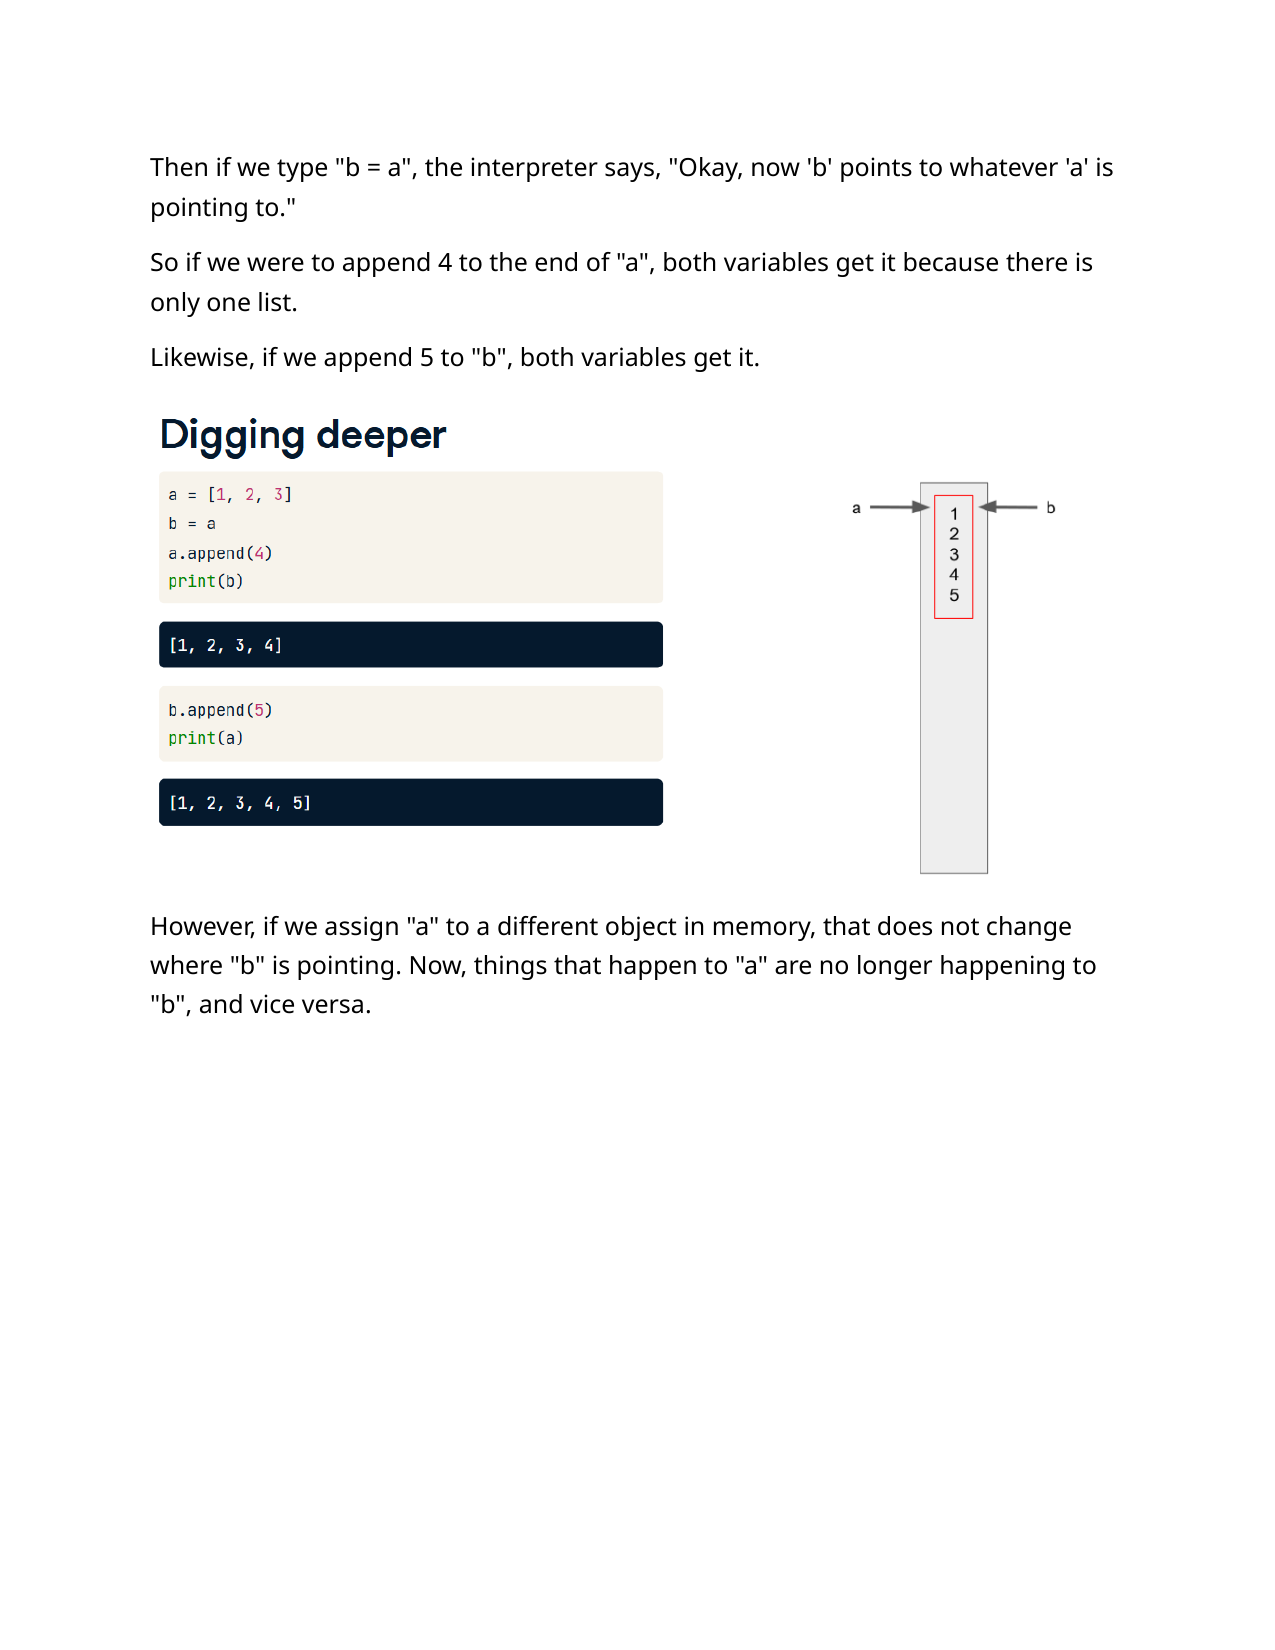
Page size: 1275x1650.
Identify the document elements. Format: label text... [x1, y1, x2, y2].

picture [150, 395, 1125, 887]
text Likewise, if we append 5 to "b", both variables get it. [150, 340, 1125, 374]
text So if we were to append 4 to the end of "a", both variables get it because there is only one list. [150, 245, 1125, 318]
text Then if we type "b = a", the interpreter says, "Okay, now 'b' points to whatever 'a' is pointing to." [150, 150, 1125, 223]
text However, if we assign "a" to a different object in memory, that does not change where "b" is pointing. Now, things that happen to "a" are no longer happening to "b", and vice versa. [150, 909, 1125, 1021]
